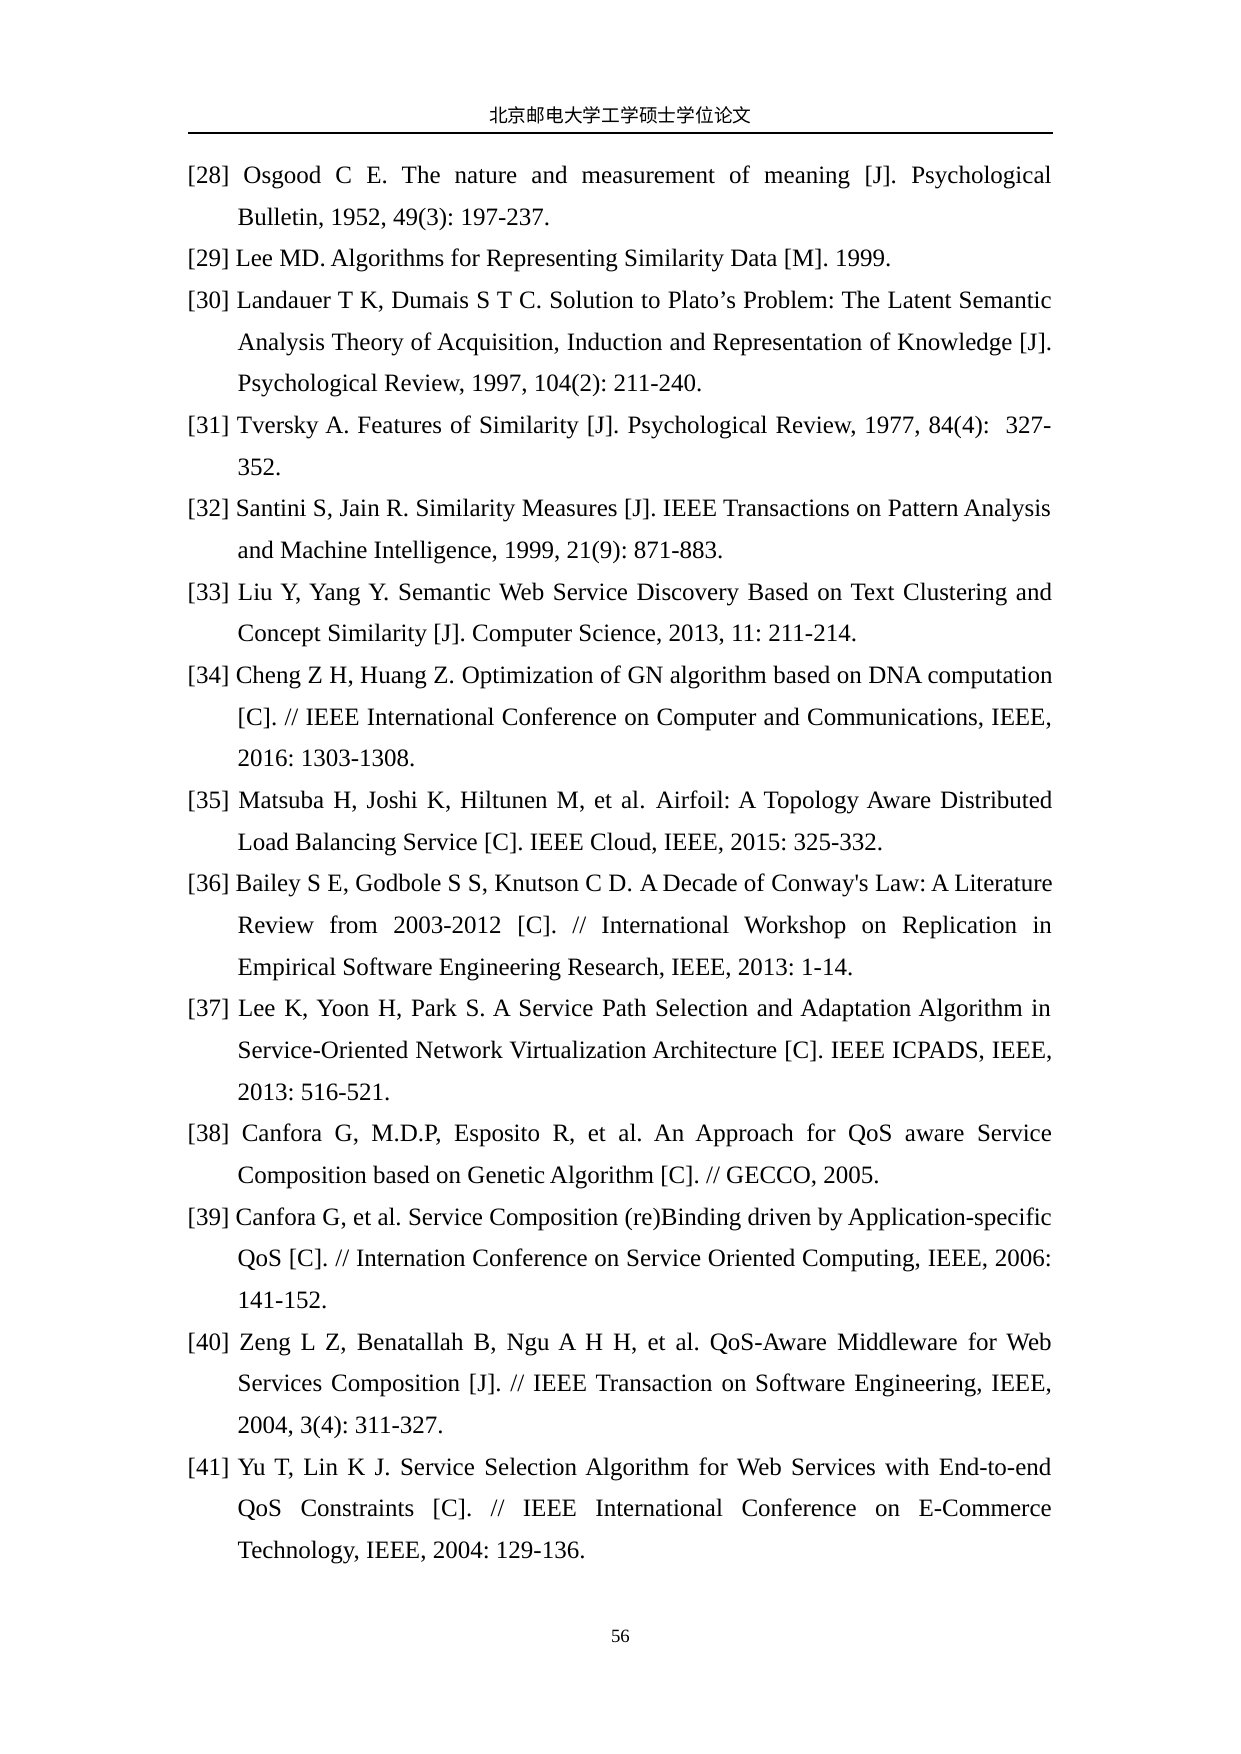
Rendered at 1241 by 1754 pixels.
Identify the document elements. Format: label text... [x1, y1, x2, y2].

text [40] Zeng L Z, Benatallah B, Ngu A H H, et al. QoS-Aware Middleware for Web Services Composition [J]. // IEEE Transaction on Software Engineering, IEEE, 2004, 3(4): 311-327. [187, 1317, 1053, 1442]
text [41] Yu T, Lin K J. Service Selection Algorithm for Web Services with End-to-end QoS Constraints [C]. // IEEE International Conference on E-Commerce Technology, IEEE, 2004: 129-136. [187, 1442, 1053, 1567]
text [35] Matsuba H, Joshi K, Hiltunen M, et al. Airfoil: A Topology Aware Distributed Load Balancing Service [C]. IEEE Cloud, IEEE, 2015: 325-332. [187, 775, 1053, 858]
text [29] Lee MD. Algorithms for Representing Similarity Data [M]. 1999. [187, 233, 1053, 275]
text [37] Lee K, Yoon H, Park S. A Service Path Selection and Adaptation Algorithm in Service-Oriented Network Virtualization Architecture [C]. IEEE ICPADS, IEEE, 2013: 516-521. [187, 983, 1053, 1108]
text [34] Cheng Z H, Huang Z. Optimization of GN algorithm based on DNA computation [C]. // IEEE International Conference on Computer and Communications, IEEE, 2016: 1303-1308. [187, 650, 1053, 775]
text [32] Santini S, Jain R. Similarity Measures [J]. IEEE Transactions on Pattern Analysis and Machine Intelligence, 1999, 21(9): 871-883. [187, 483, 1053, 567]
text [30] Landauer T K, Dumais S T C. Solution to Plato’s Problem: The Latent Semantic Analysis Theory of Acquisition, Induction and Representation of Knowledge [J]. Psychological Review, 1997, 104(2): 211-240. [187, 275, 1053, 400]
text [28] Osgood C E. The nature and measurement of meaning [J]. Psychological Bulletin, 1952, 49(3): 197-237. [187, 150, 1053, 233]
text [33] Liu Y, Yang Y. Semantic Web Service Discovery Based on Text Clustering and Concept Similarity [J]. Computer Science, 2013, 11: 211-214. [187, 567, 1053, 650]
text [38] Canfora G, M.D.P, Esposito R, et al. An Approach for QoS aware Service Composition based on Genetic Algorithm [C]. // GECCO, 2005. [187, 1108, 1053, 1192]
text [31] Tversky A. Features of Similarity [J]. Psychological Review, 1977, 84(4): 327-352. [187, 400, 1053, 483]
text [39] Canfora G, et al. Service Composition (re)Binding driven by Application-specific QoS [C]. // Internation Conference on Service Oriented Computing, IEEE, 2006: 141-152. [187, 1192, 1053, 1317]
text [36] Bailey S E, Godbole S S, Knutson C D. A Decade of Conway's Law: A Literature Review from 2003-2012 [C]. // International Workshop on Replication in Empirical Software Engineering Research, IEEE, 2013: 1-14. [187, 858, 1053, 983]
